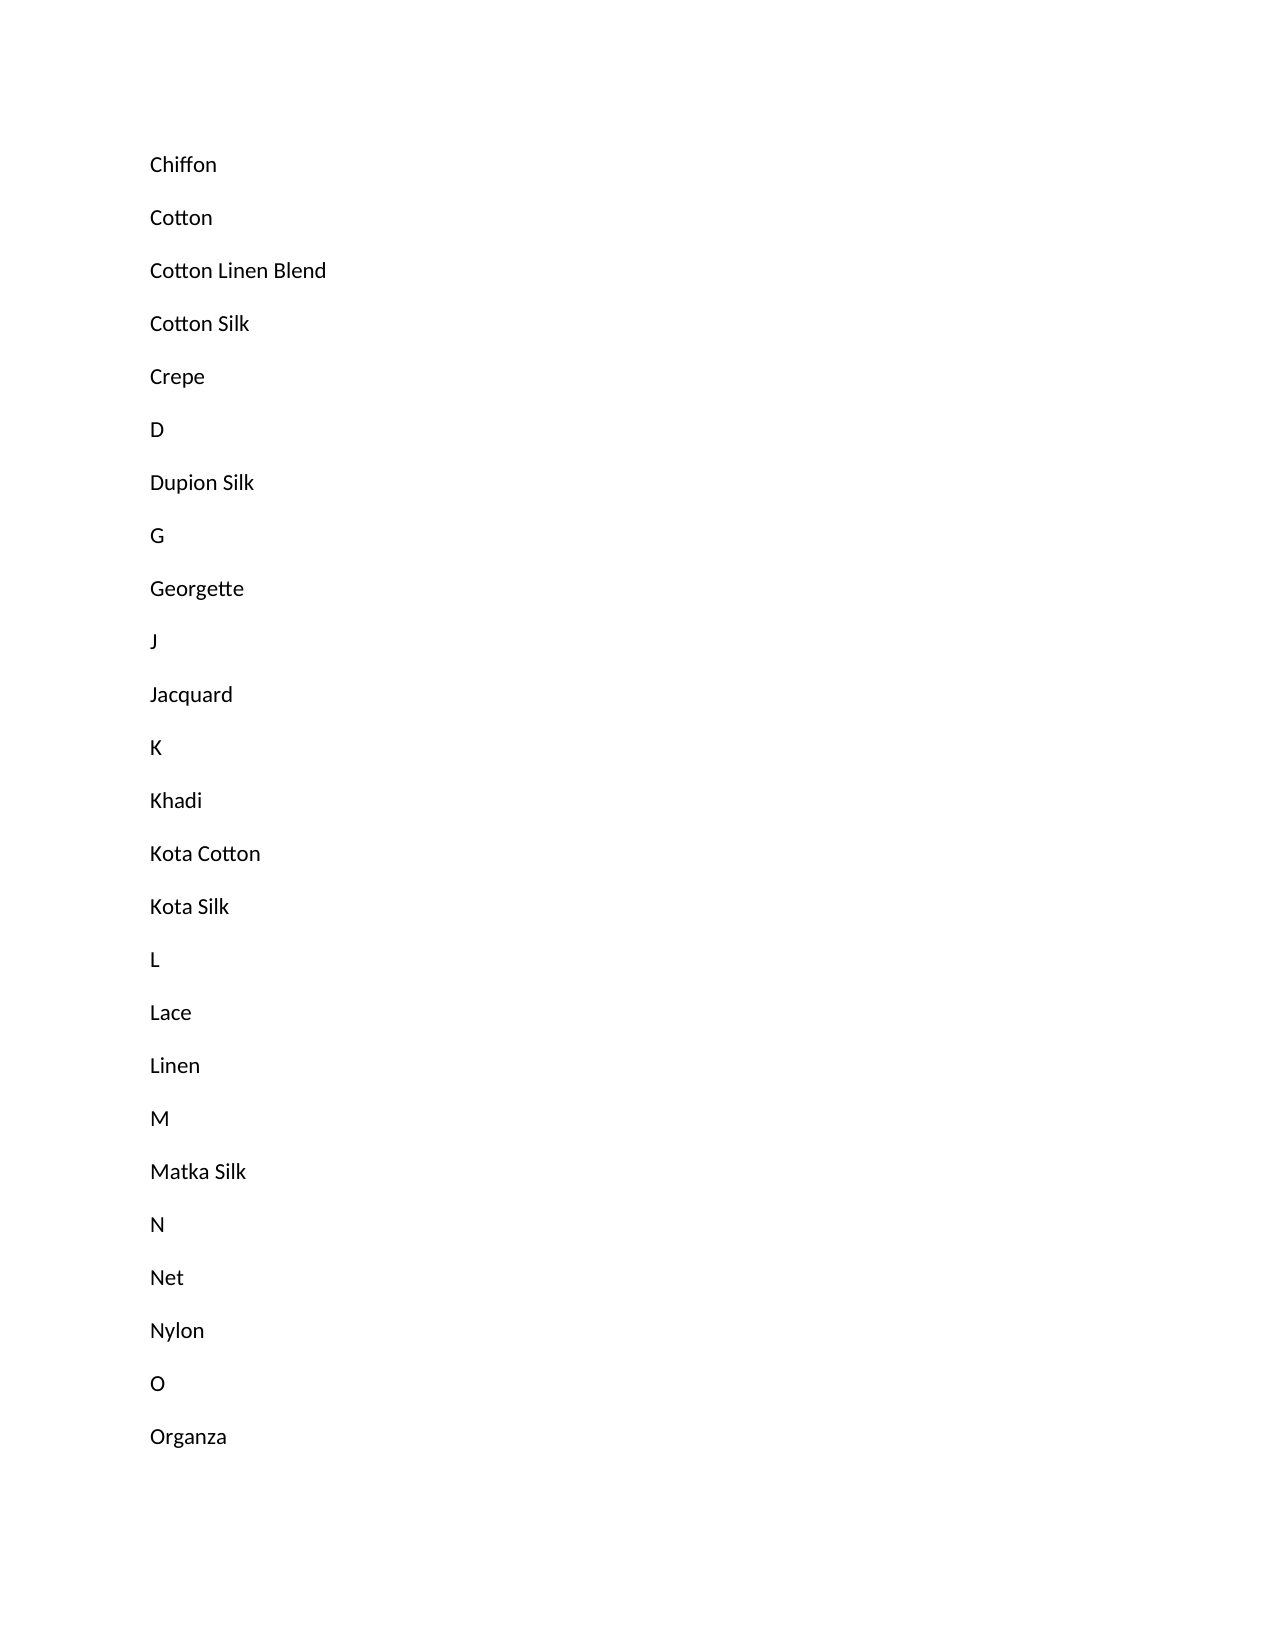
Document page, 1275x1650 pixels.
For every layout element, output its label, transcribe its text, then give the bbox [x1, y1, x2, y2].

text Kota Silk [150, 892, 1125, 920]
text L [150, 945, 1125, 973]
text Khadi [150, 786, 1125, 814]
text N [150, 1210, 1125, 1238]
text Matka Silk [150, 1157, 1125, 1185]
text Jacquard [150, 680, 1125, 708]
text Kota Cotton [150, 839, 1125, 867]
text Cotton Silk [150, 309, 1125, 337]
text D [150, 415, 1125, 443]
text Chiffon [150, 150, 1125, 178]
text Organza [150, 1422, 1125, 1451]
text Net [150, 1263, 1125, 1291]
text Dupion Silk [150, 468, 1125, 496]
text Cotton Linen Blend [150, 256, 1125, 284]
text M [150, 1104, 1125, 1132]
text Cotton [150, 203, 1125, 231]
text K [150, 733, 1125, 761]
text Crepe [150, 362, 1125, 390]
text Nylon [150, 1316, 1125, 1344]
text O [150, 1369, 1125, 1397]
text G [150, 521, 1125, 549]
text Linen [150, 1051, 1125, 1079]
text J [150, 627, 1125, 655]
text Georgette [150, 574, 1125, 602]
text Lace [150, 998, 1125, 1026]
